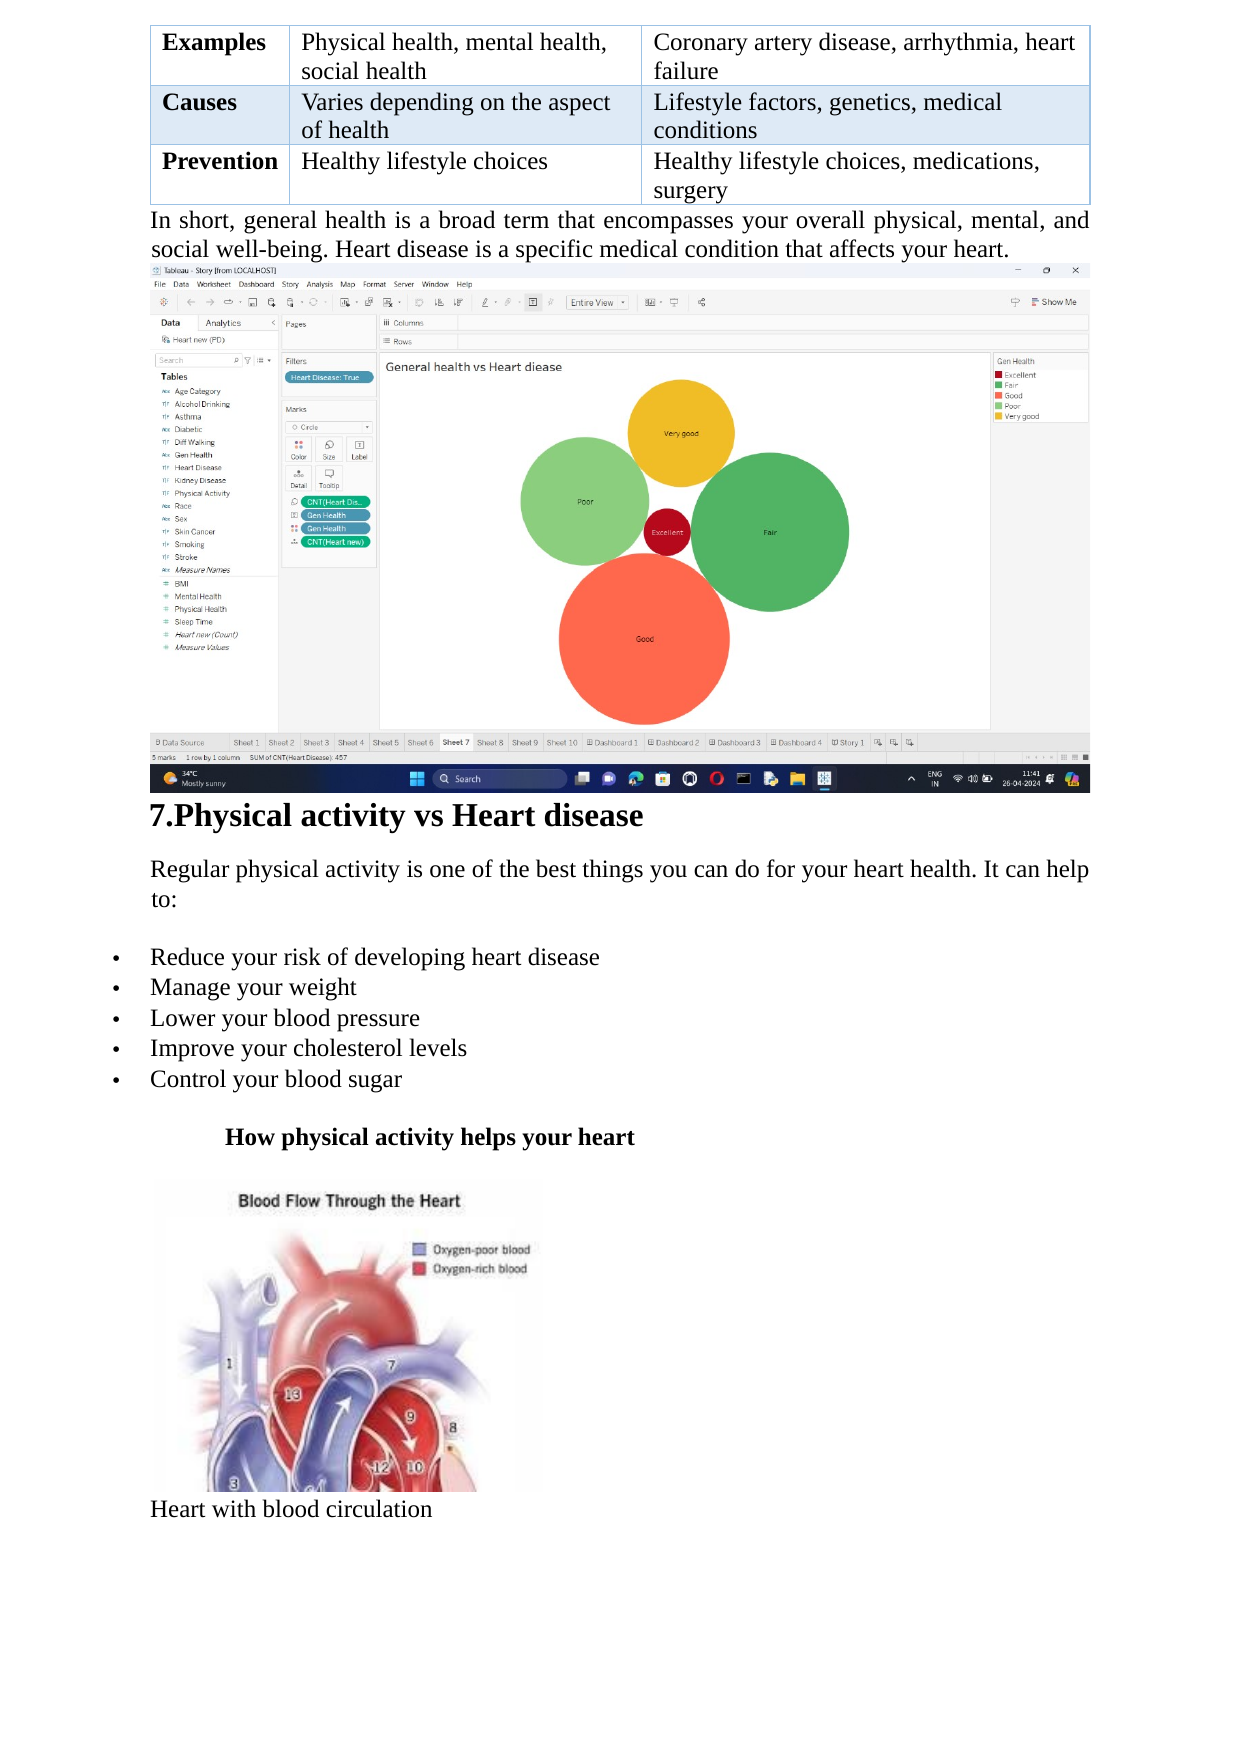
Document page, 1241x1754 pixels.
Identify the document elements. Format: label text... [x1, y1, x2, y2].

table_cell Healthy lifestyle choices [290, 145, 641, 204]
table_cell Physical health, mental health, social health [290, 26, 641, 85]
subtitle 7.Physical activity vs Heart disease [148, 795, 1134, 833]
table_cell Lifestyle factors, genetics, medical conditions [642, 86, 1089, 144]
picture [150, 263, 1091, 793]
table_cell Varies depending on the aspect of health [290, 86, 641, 144]
table_cell Examples [151, 26, 289, 85]
text Regular physical activity is one of the best things you can do for your heart health. It can help to: [150, 854, 1091, 913]
list Manage your weight [112, 972, 1091, 1001]
text How physical activity helps your heart [225, 1122, 1134, 1150]
table_cell Coronary artery disease, arrhythmia, heart failure [642, 26, 1089, 85]
table_cell Healthy lifestyle choices, medications, surgery [642, 145, 1089, 204]
list Control your blood sugar [112, 1064, 1091, 1093]
picture [153, 1179, 544, 1492]
table_cell Prevention [151, 145, 289, 204]
text In short, general health is a broad term that encompasses your overall physical, mental, and social well-being. Heart disease is a specific medical condition that affects your heart. [150, 205, 1091, 263]
list Improve your cholesterol levels [112, 1033, 1091, 1062]
text Heart with blood circulation [150, 1494, 1091, 1523]
list Lower your blood pressure [112, 1003, 1091, 1032]
list Reduce your risk of developing heart disease [112, 942, 1091, 970]
table_cell Causes [151, 86, 289, 144]
